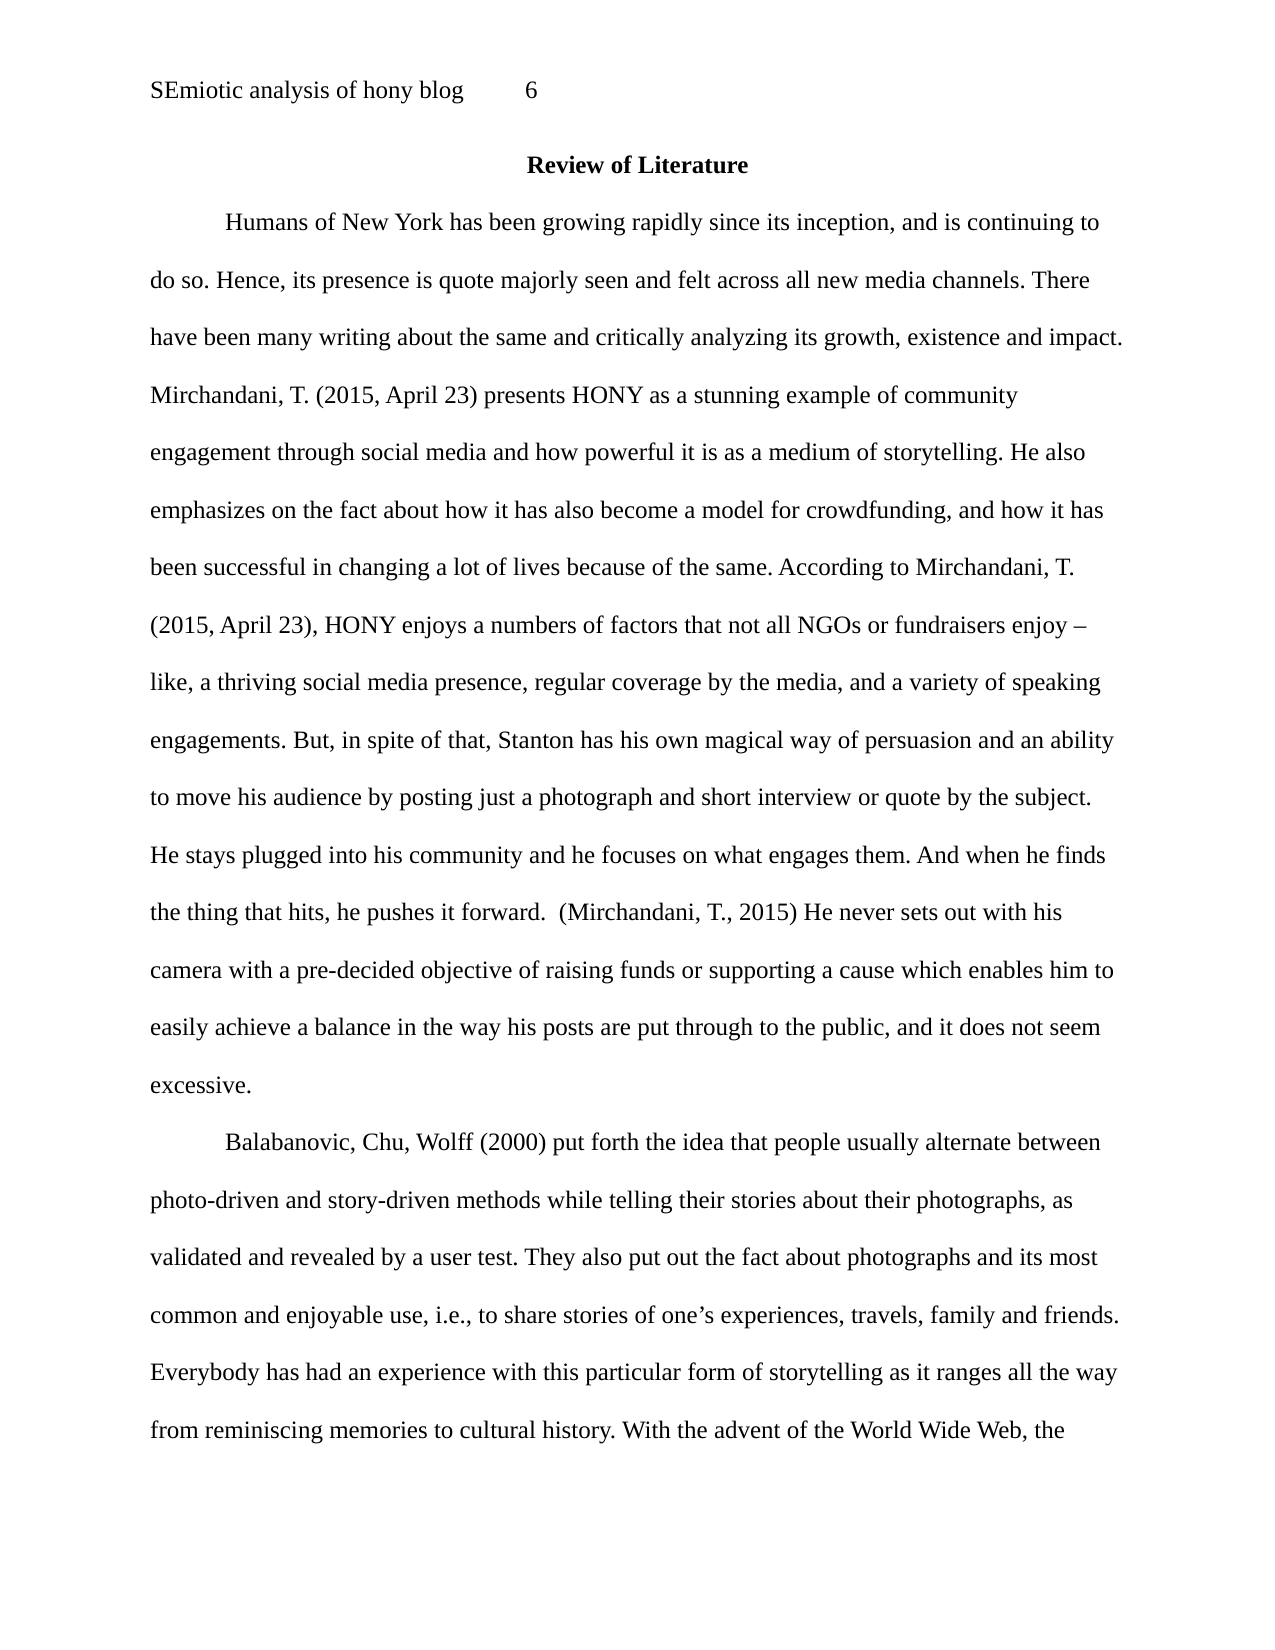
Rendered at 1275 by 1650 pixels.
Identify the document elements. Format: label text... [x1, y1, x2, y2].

text Humans of New York has been growing rapidly since its inception, and is continuing to do so. Hence, its presence is quote majorly seen and felt across all new media channels. There have been many writing about the same and critically analyzing its growth, existence and impact. Mirchandani, T. (2015, April 23) presents HONY as a stunning example of community engagement through social media and how powerful it is as a medium of storytelling. He also emphasizes on the fact about how it has also become a model for crowdfunding, and how it has been successful in changing a lot of lives because of the same. According to Mirchandani, T. (2015, April 23), HONY enjoys a numbers of factors that not all NGOs or fundraisers enjoy – like, a thriving social media presence, regular coverage by the media, and a variety of speaking engagements. But, in spite of that, Stanton has his own magical way of persuasion and an ability to move his audience by posting just a photograph and short interview or quote by the subject. He stays plugged into his community and he focuses on what engages them. And when he finds the thing that hits, he pushes it forward. (Mirchandani, T., 2015) He never sets out with his camera with a pre-decided objective of raising funds or supporting a cause which enables him to easily achieve a balance in the way his posts are put through to the public, and it does not seem excessive. [150, 207, 1125, 1099]
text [150, 1127, 1125, 1444]
subtitle Review of Literature [150, 150, 1125, 179]
